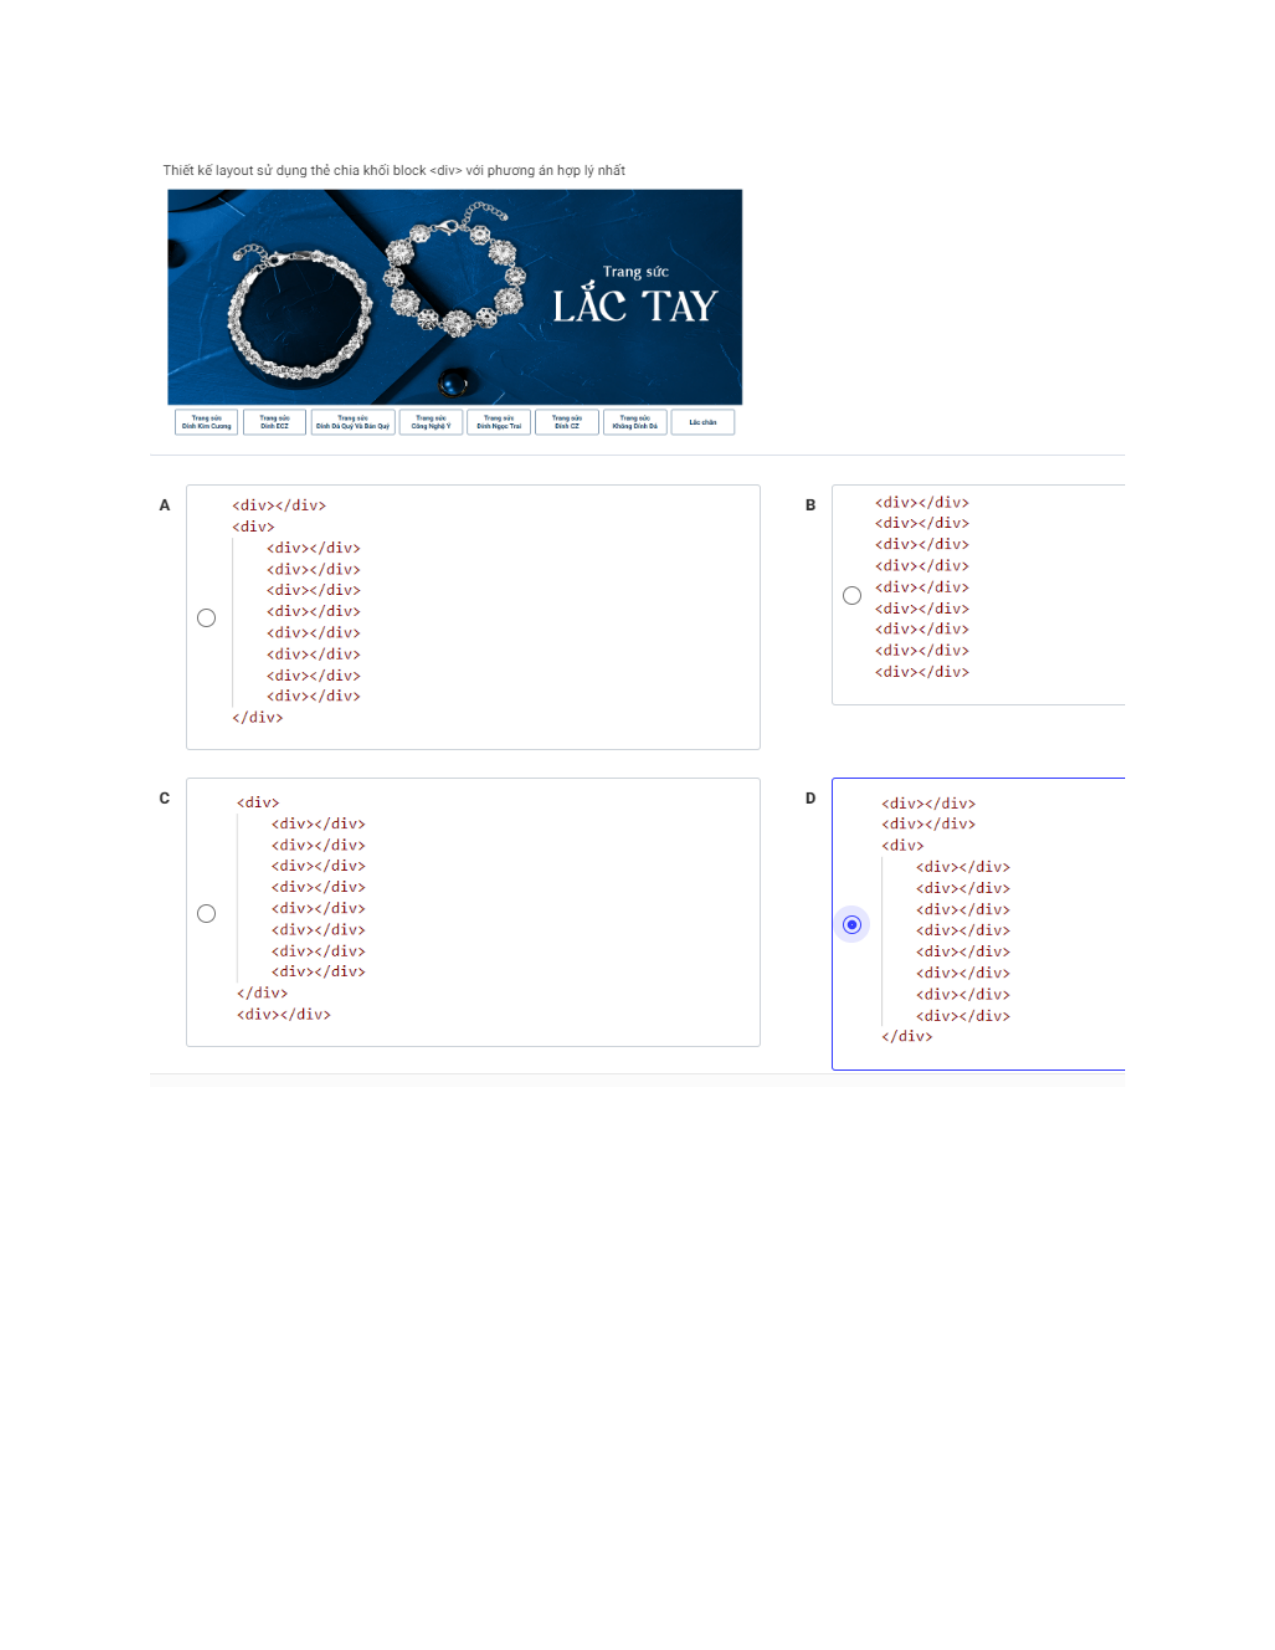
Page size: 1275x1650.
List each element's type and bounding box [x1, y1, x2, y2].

picture [150, 150, 1125, 1087]
